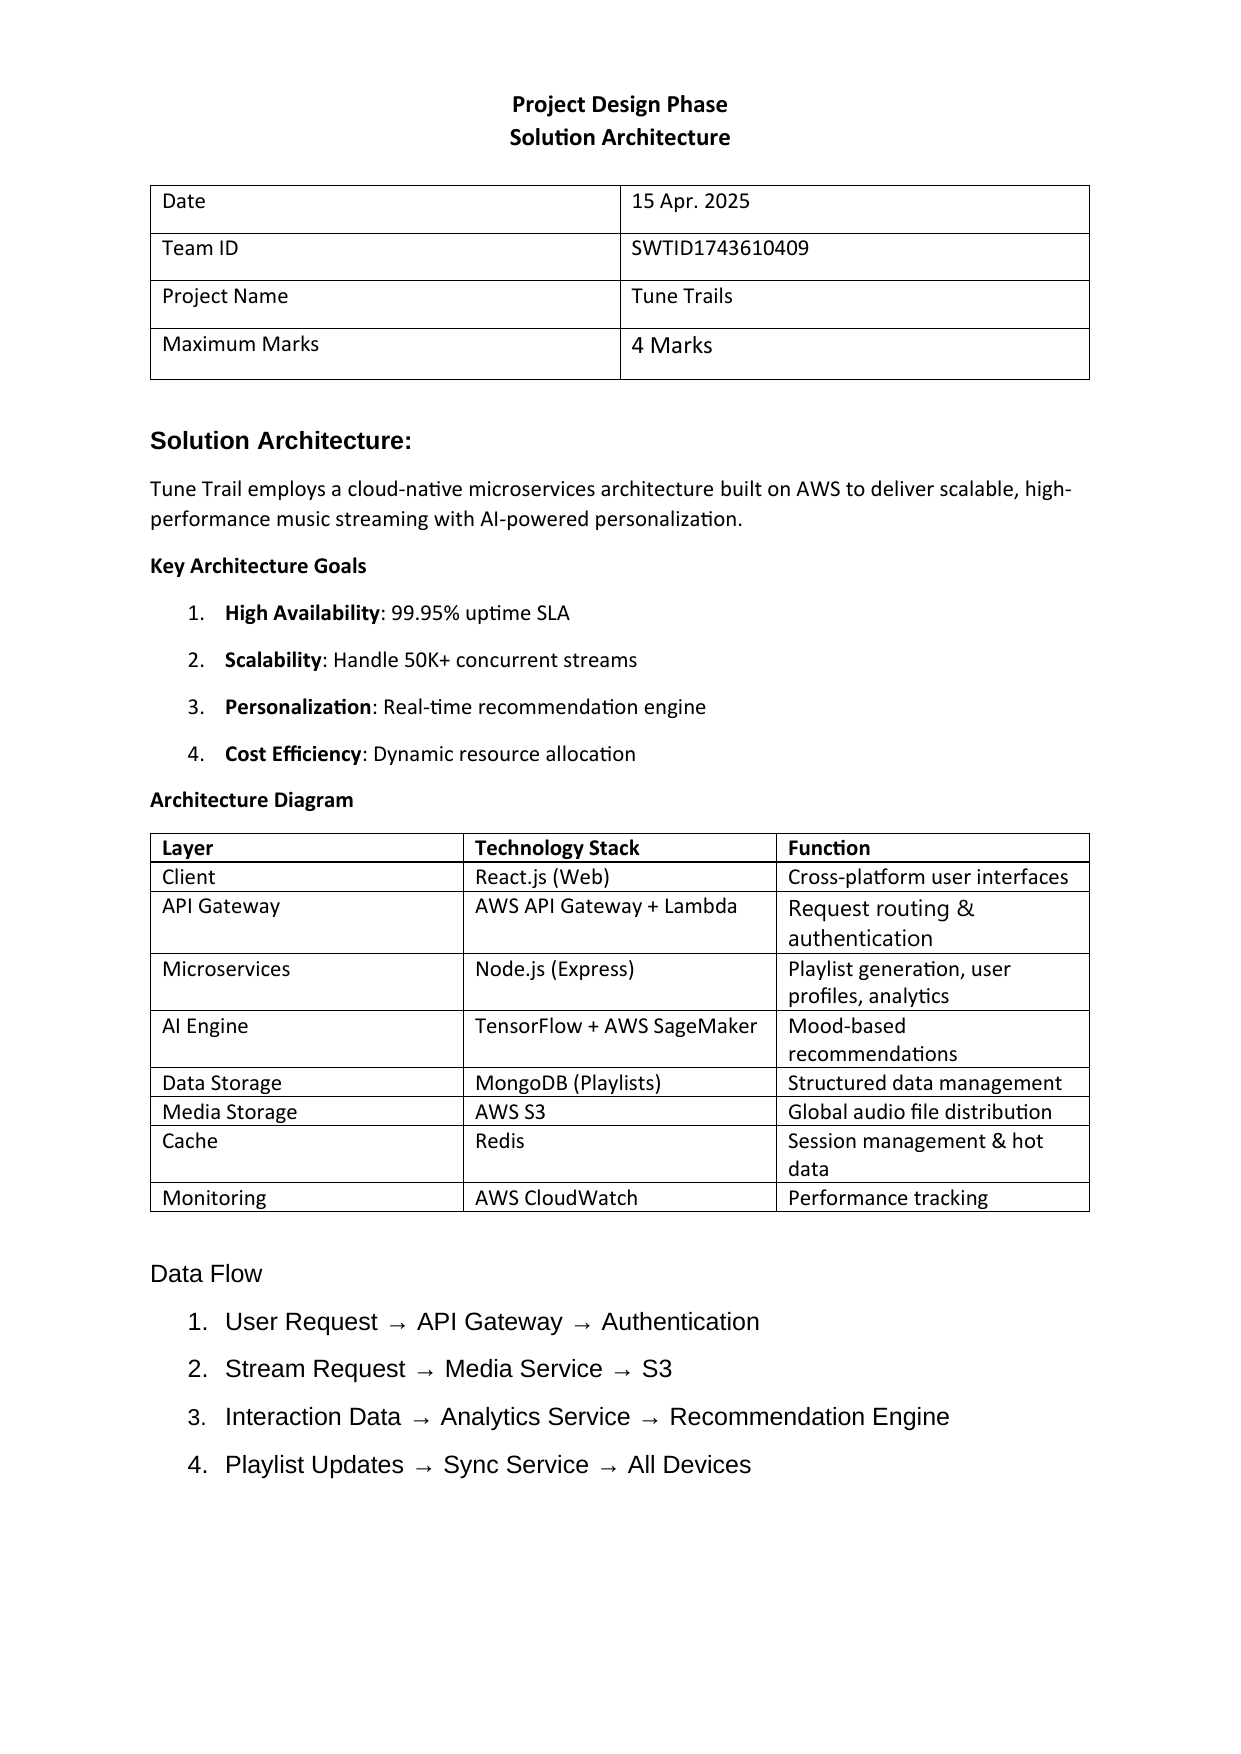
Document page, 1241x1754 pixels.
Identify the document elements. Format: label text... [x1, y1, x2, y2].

table_cell Maximum Marks [151, 329, 620, 378]
text Tune Trail employs a cloud-native microservices architecture built on AWS to deliver scalable, high-performance music streaming with AI-powered personalization. [150, 474, 1090, 532]
table_cell Cross-platform user interfaces [777, 863, 1089, 891]
table_header Technology Stack [464, 834, 776, 861]
list User Request → API Gateway → Authentication [187, 1307, 1090, 1335]
table_cell Tune Trails [621, 281, 1089, 328]
table_header 15 Apr. 2025 [621, 186, 1089, 232]
table_cell Project Name [151, 281, 620, 328]
table_cell Session management & hot data [777, 1126, 1089, 1182]
list Interaction Data → Analytics Service → Recommendation Engine [187, 1402, 1090, 1431]
table_cell Mood-based recommendations [777, 1011, 1089, 1067]
table_header Date [151, 186, 620, 232]
table_cell AWS CloudWatch [464, 1183, 776, 1211]
table_cell Cache [151, 1126, 463, 1182]
table_cell AI Engine [151, 1011, 463, 1067]
table_cell Data Storage [151, 1068, 463, 1096]
text Solution Architecture [150, 122, 1090, 152]
table_cell Request routing & authentication [777, 892, 1089, 953]
text Data Flow [150, 1259, 1090, 1288]
list Cost Efficiency: Dynamic resource allocation [187, 739, 1090, 767]
table_cell MongoDB (Playlists) [464, 1068, 776, 1096]
list Personalization: Real-time recommendation engine [187, 692, 1090, 720]
table_cell 4 Marks [621, 329, 1089, 378]
table_cell Node.js (Express) [464, 954, 776, 1010]
table_cell Media Storage [151, 1097, 463, 1125]
table_cell Monitoring [151, 1183, 463, 1211]
table_cell API Gateway [151, 892, 463, 953]
table_cell Team ID [151, 234, 620, 280]
text Solution Architecture: [150, 426, 1090, 455]
table_cell Client [151, 863, 463, 891]
list High Availability: 99.95% uptime SLA [187, 598, 1090, 626]
text Project Design Phase [150, 89, 1090, 119]
list Stream Request → Media Service → S3 [187, 1354, 1090, 1383]
table_cell AWS S3 [464, 1097, 776, 1125]
table_header Function [777, 834, 1089, 861]
table_cell Performance tracking [777, 1183, 1089, 1211]
list Scalability: Handle 50K+ concurrent streams [187, 645, 1090, 673]
table_cell TensorFlow + AWS SageMaker [464, 1011, 776, 1067]
table_cell React.js (Web) [464, 863, 776, 891]
table_cell Microservices [151, 954, 463, 1010]
table_cell SWTID1743610409 [621, 234, 1089, 280]
table_cell AWS API Gateway + Lambda [464, 892, 776, 953]
text Architecture Diagram [150, 786, 1090, 813]
table_cell Redis [464, 1126, 776, 1182]
table_cell Structured data management [777, 1068, 1089, 1096]
table_cell Global audio file distribution [777, 1097, 1089, 1125]
table_header Layer [151, 834, 463, 861]
table_cell Playlist generation, user profiles, analytics [777, 954, 1089, 1010]
list Playlist Updates → Sync Service → All Devices [187, 1450, 1090, 1478]
text Key Architecture Goals [150, 551, 1090, 579]
